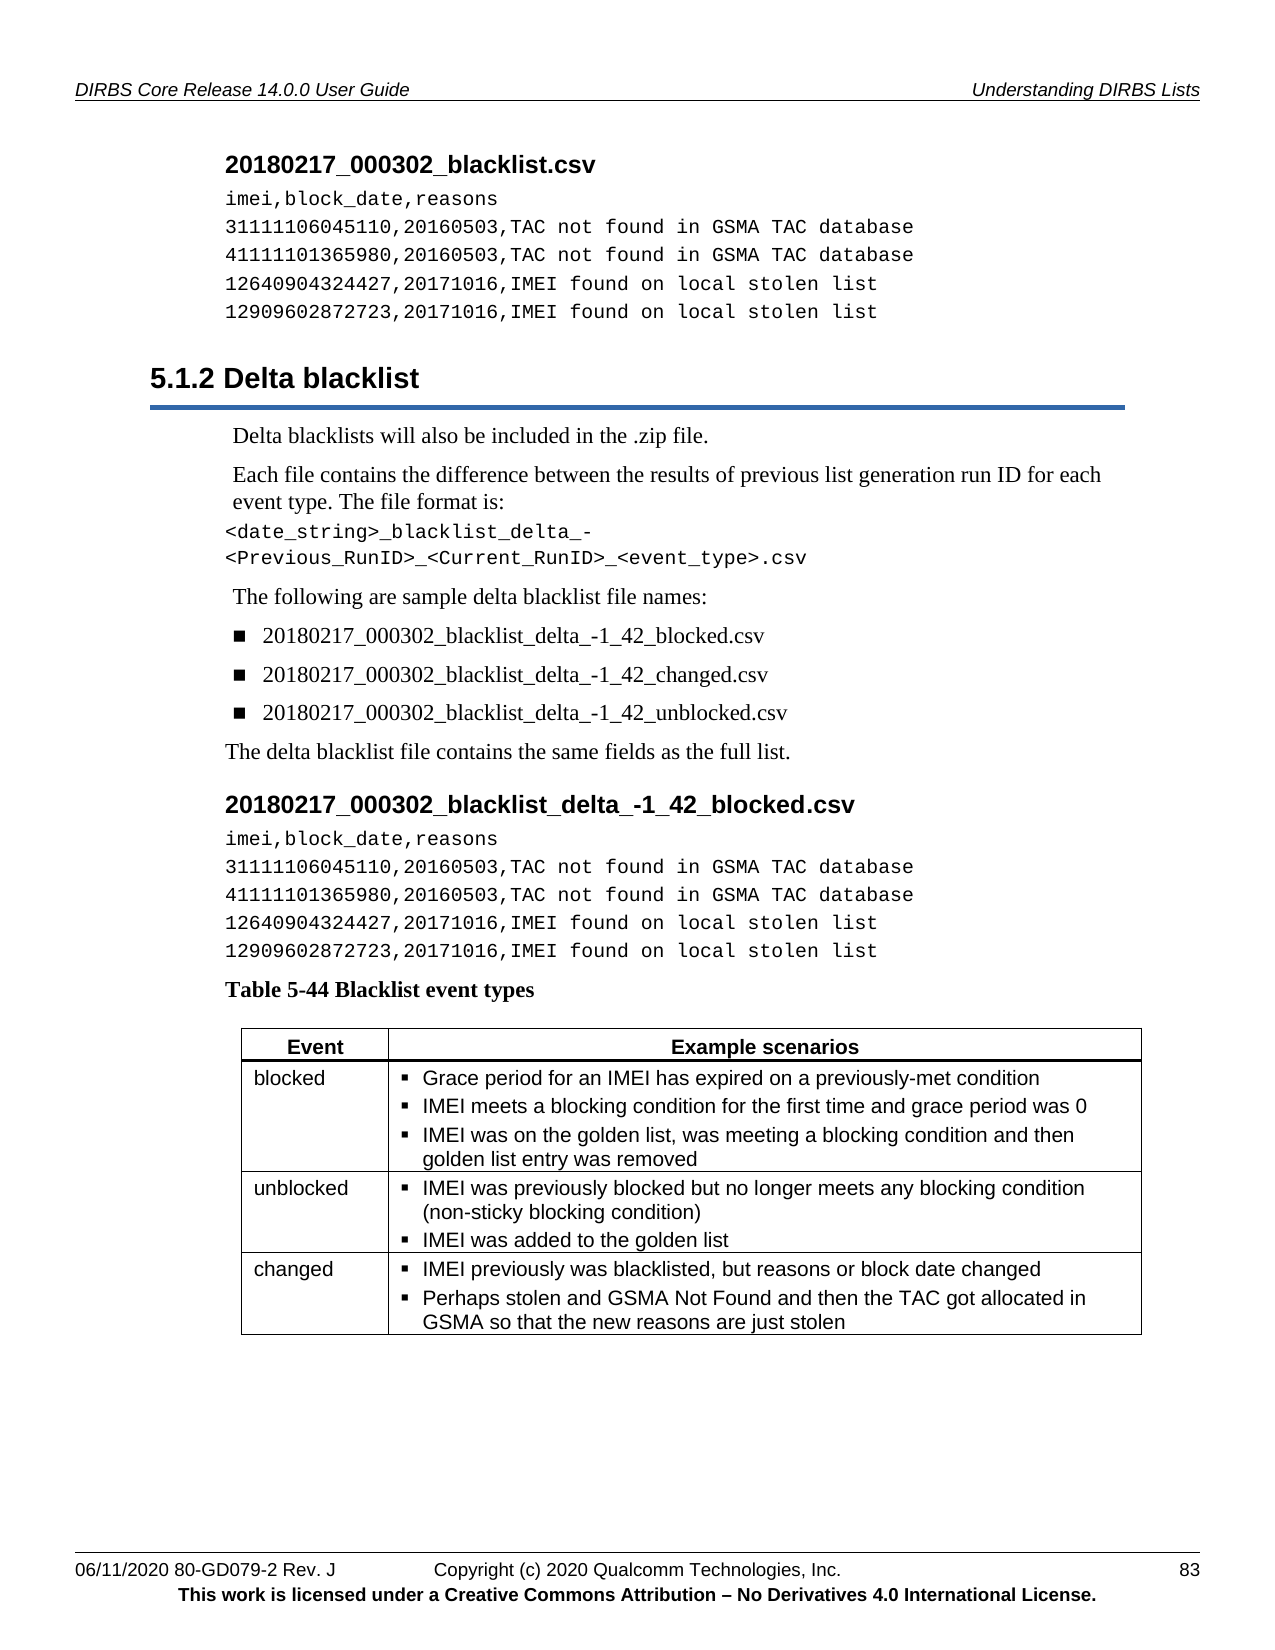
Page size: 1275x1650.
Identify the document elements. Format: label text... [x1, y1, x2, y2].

text imei,block_date,reasons [225, 185, 1125, 211]
table_header Event [242, 1029, 388, 1059]
subtitle 20180217_000302_blacklist.csv [225, 150, 1125, 179]
table_cell blocked [242, 1062, 388, 1171]
list 20180217_000302_blacklist_delta_-1_42_changed.csv [232, 661, 1125, 687]
text 12909602872723,20171016,IMEI found on local stolen list [225, 938, 1125, 964]
list 20180217_000302_blacklist_delta_-1_42_blocked.csv [232, 622, 1125, 648]
table_cell IMEI was previously blocked but no longer meets any blocking condition (non-sticky blocking condition) IMEI was added to the golden list [389, 1172, 1141, 1252]
table_cell unblocked [242, 1172, 388, 1252]
text Each file contains the difference between the results of previous list generation run ID for each event type. The file format is: [232, 461, 1125, 514]
list 20180217_000302_blacklist_delta_-1_42_unblocked.csv [232, 699, 1125, 726]
text 12909602872723,20171016,IMEI found on local stolen list [225, 298, 1125, 324]
table_cell IMEI previously was blacklisted, but reasons or block date changed Perhaps stolen and GSMA Not Found and then the TAC got allocated in GSMA so that the new reasons are just stolen [389, 1253, 1141, 1333]
table_cell Grace period for an IMEI has expired on a previously-met condition IMEI meets a blocking condition for the first time and grace period was 0 IMEI was on the golden list, was meeting a blocking condition and then golden list entry was removed [389, 1062, 1141, 1171]
text 41111101365980,20160503,TAC not found in GSMA TAC database [225, 242, 1125, 268]
text 31111106045110,20160503,TAC not found in GSMA TAC database [225, 853, 1125, 879]
text The following are sample delta blacklist file names: [232, 583, 1125, 609]
table_header Example scenarios [389, 1029, 1141, 1059]
text 12640904324427,20171016,IMEI found on local stolen list [225, 270, 1125, 296]
text 31111106045110,20160503,TAC not found in GSMA TAC database [225, 213, 1125, 239]
text 12640904324427,20171016,IMEI found on local stolen list [225, 909, 1125, 936]
subtitle 20180217_000302_blacklist_delta_-1_42_blocked.csv [225, 790, 1125, 819]
subtitle Delta blacklist [150, 361, 1125, 405]
text 41111101365980,20160503,TAC not found in GSMA TAC database [225, 881, 1125, 907]
text The delta blacklist file contains the same fields as the full list. [225, 738, 1125, 765]
text Delta blacklists will also be included in the .zip file. [232, 423, 1125, 449]
text imei,block_date,reasons [225, 825, 1125, 851]
text <date_string>_blacklist_delta_-<Previous_RunID>_<Current_RunID>_<event_type>.csv [225, 518, 1125, 570]
table_cell changed [242, 1253, 388, 1333]
